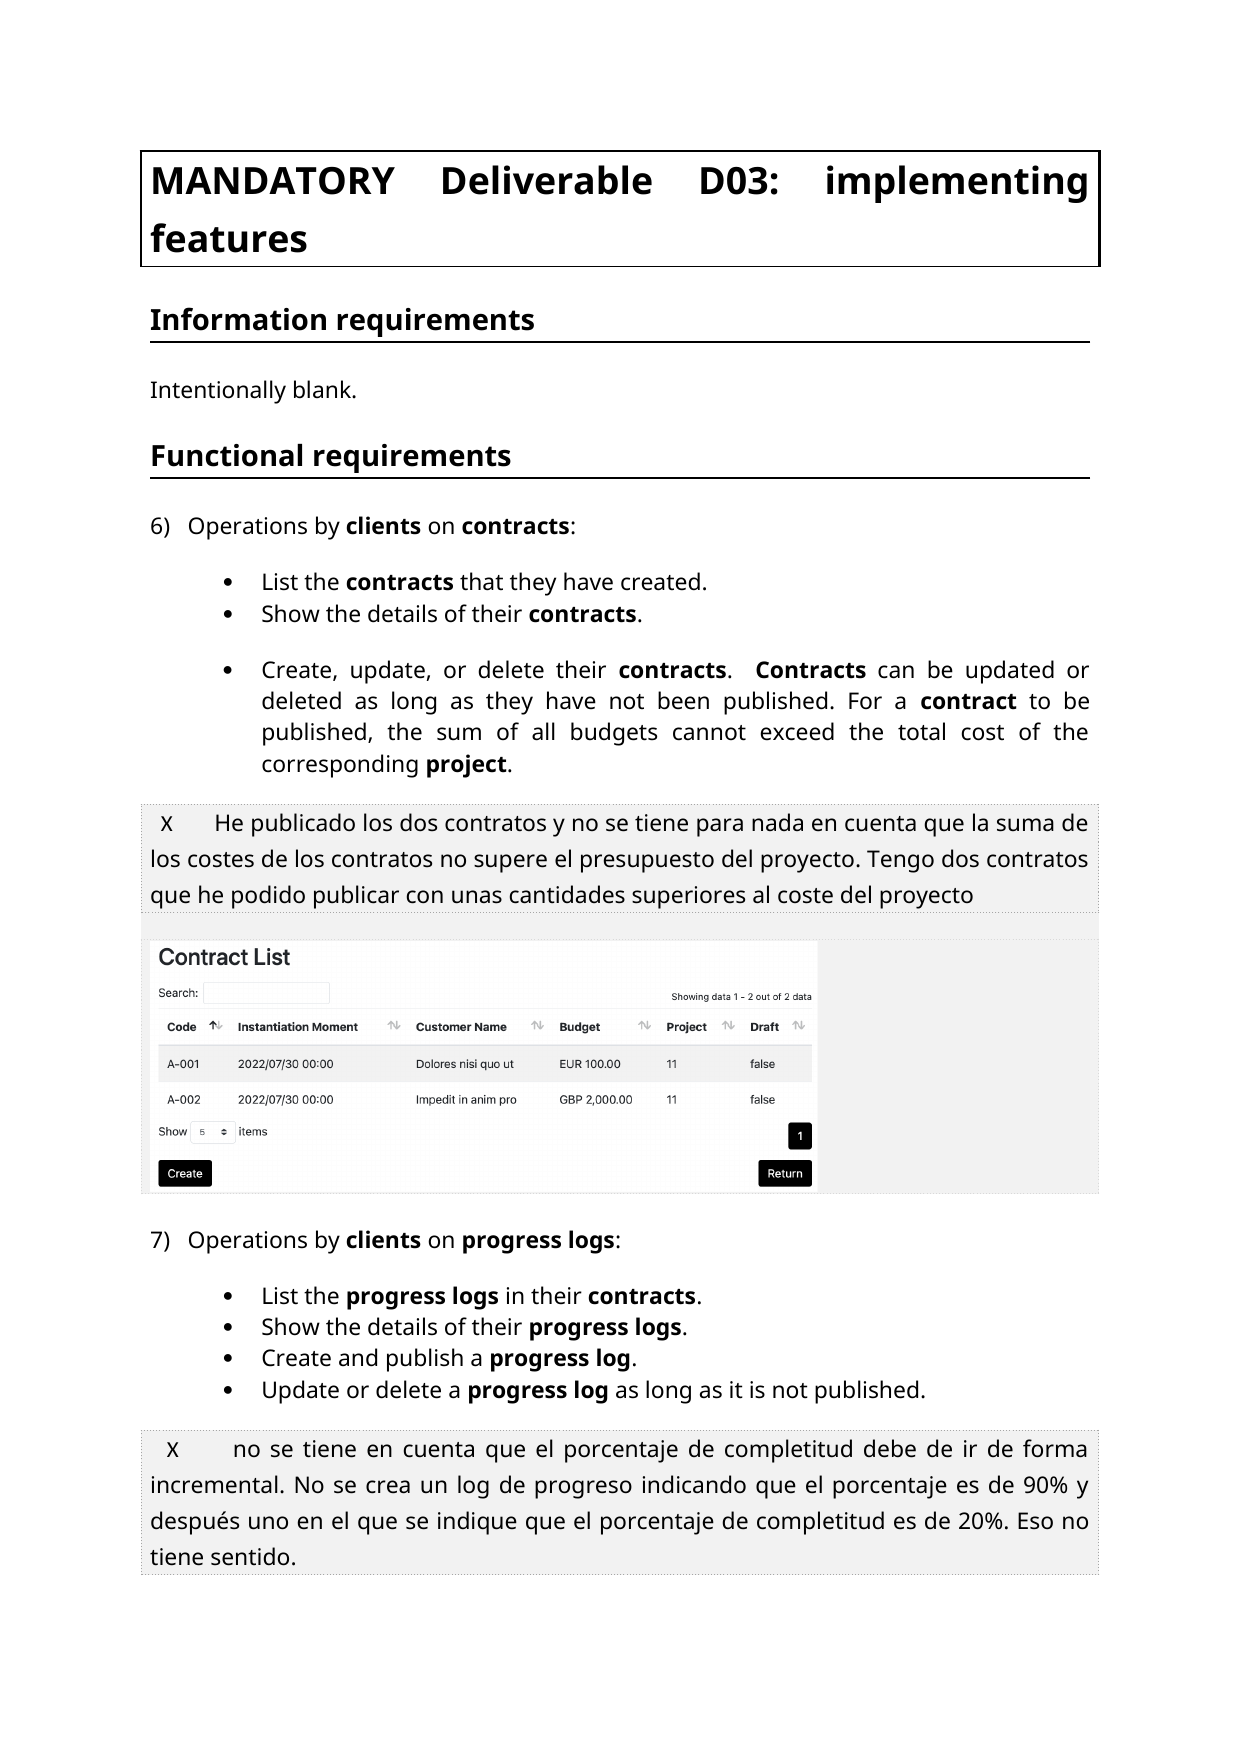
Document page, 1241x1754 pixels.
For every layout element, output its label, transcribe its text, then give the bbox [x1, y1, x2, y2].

subtitle Functional requirements [150, 435, 1090, 477]
list Operations by clients on contracts: [150, 510, 1090, 541]
list Update or delete a progress log as long as it is not published. [224, 1373, 1090, 1405]
list Create and publish a progress log. [224, 1342, 1090, 1373]
text He publicado los dos contratos y no se tiene para nada en cuenta que la suma de los costes de los contratos no supere el presupuesto del proyecto. Tengo dos contratos que he podido publicar con unas cantidades superiores al coste del proyecto [141, 804, 1099, 913]
list Show the details of their progress logs. [224, 1311, 1090, 1342]
list Create, update, or delete their contracts. Contracts can be updated or deleted as long as they have not been published. For a contract to be published, the sum of all budgets cannot exceed the total cost of the corresponding project. [224, 654, 1090, 779]
subtitle MANDATORY Deliverable D03: implementing features [142, 152, 1098, 266]
text Intentionally blank. [150, 374, 1090, 406]
list Show the details of their contracts. [224, 598, 1090, 629]
list List the progress logs in their contracts. [224, 1280, 1090, 1311]
text no se tiene en cuenta que el porcentaje de completitud debe de ir de forma incremental. No se crea un log de progreso indicando que el porcentaje es de 90% y después uno en el que se indique que el porcentaje de completitud es de 20%. Eso no tiene sentido. [141, 1430, 1099, 1575]
list List the contracts that they have created. [224, 566, 1090, 598]
picture [150, 941, 818, 1192]
subtitle Information requirements [150, 299, 1090, 341]
list Operations by clients on progress logs: [150, 1223, 1090, 1255]
